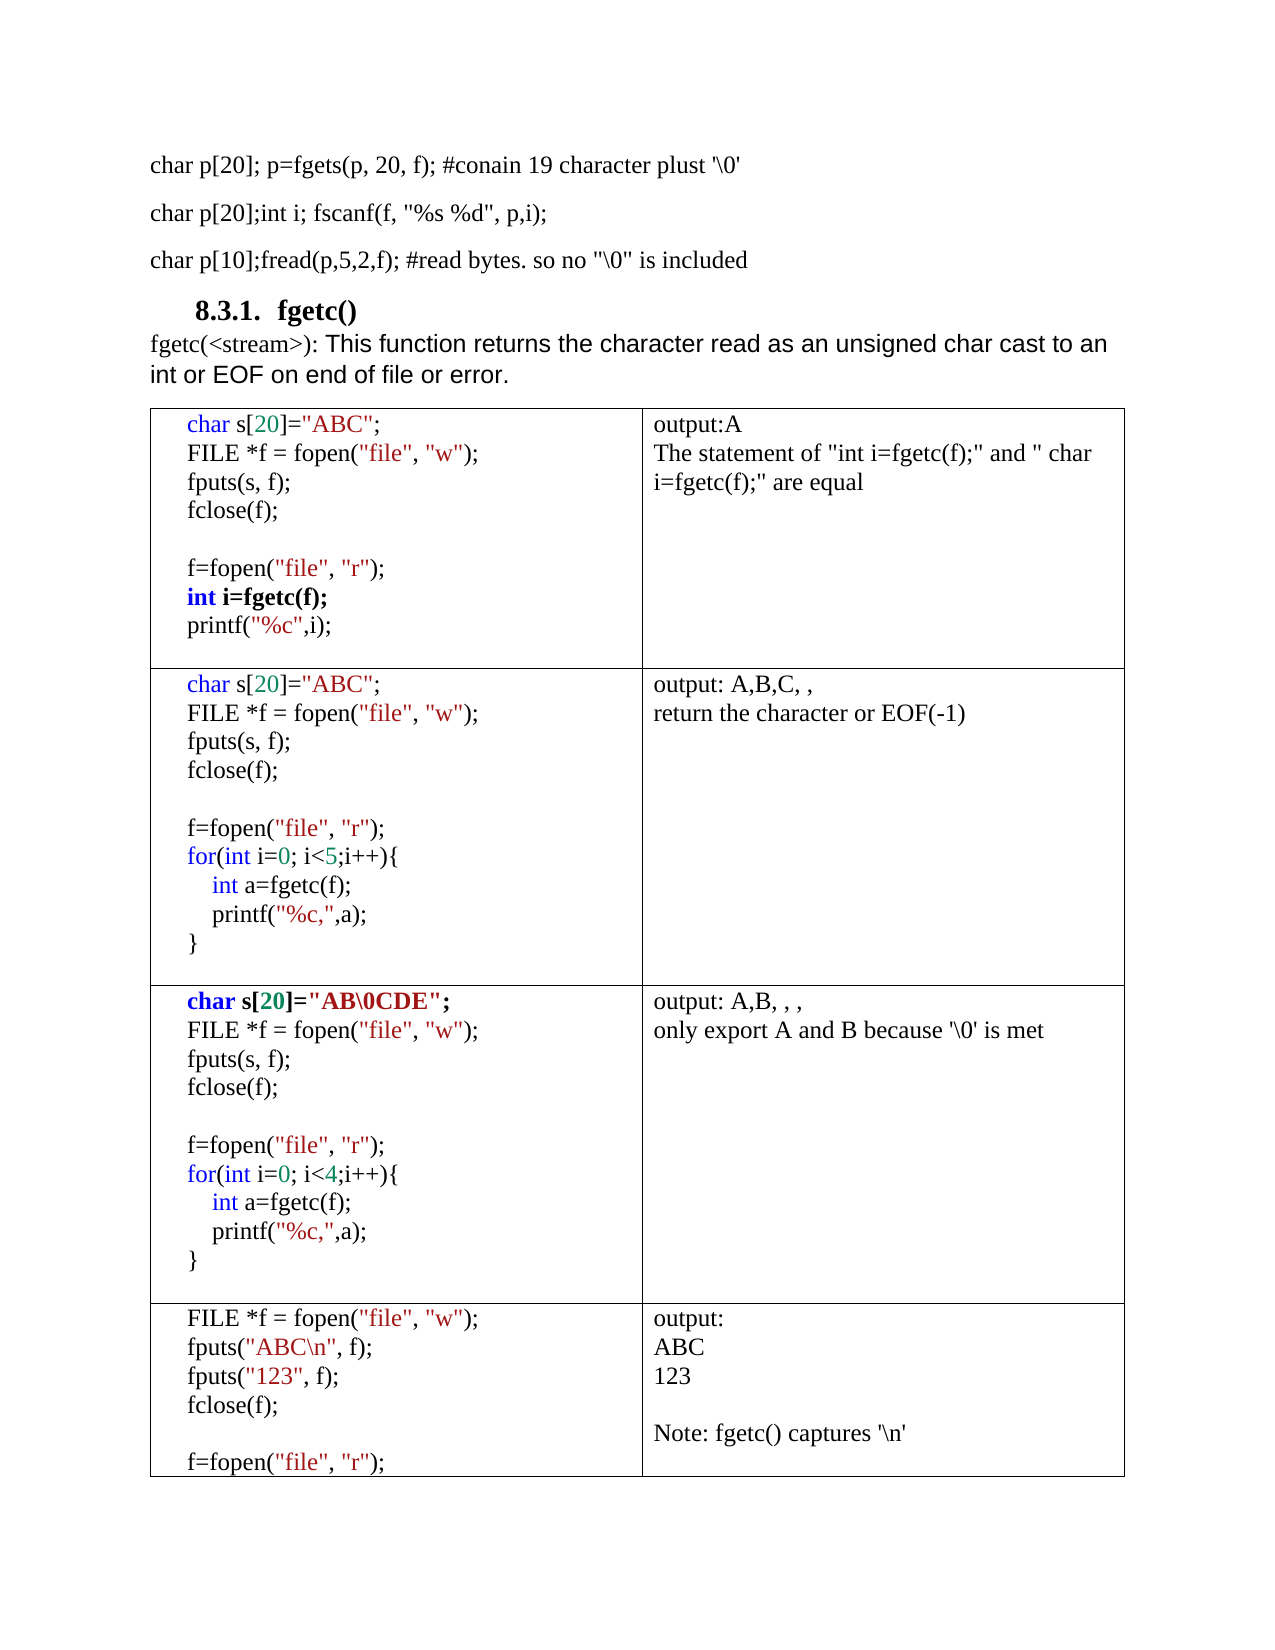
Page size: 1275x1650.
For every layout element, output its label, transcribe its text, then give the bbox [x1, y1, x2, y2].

text char p[20]; p=fgets(p, 20, f); #conain 19 character plust '\0' [150, 150, 1125, 179]
text char p[10];fread(p,5,2,f); #read bytes. so no "\0" is included [150, 245, 1125, 274]
table_cell output: A,B, , , only export A and B because '\0' is met [643, 986, 1124, 1302]
subtitle fgetc() [195, 293, 1125, 327]
table_cell char s[20]="ABC"; FILE *f = fopen("file", "w"); fputs(s, f); fclose(f); f=fopen("file", "r"); for(int i=0; i<5;i++){ int a=fgetc(f); printf("%c,",a); } [151, 669, 642, 985]
text char p[20];int i; fscanf(f, "%s %d", p,i); [150, 198, 1125, 226]
text fgetc(<stream>): This function returns the character read as an unsigned char cast to an int or EOF on end of file or error. [150, 329, 1125, 389]
table_header char s[20]="ABC"; FILE *f = fopen("file", "w"); fputs(s, f); fclose(f); f=fopen("file", "r"); int i=fgetc(f); printf("%c",i); [151, 409, 642, 668]
table_cell char s[20]="AB\0CDE"; FILE *f = fopen("file", "w"); fputs(s, f); fclose(f); f=fopen("file", "r"); for(int i=0; i<4;i++){ int a=fgetc(f); printf("%c,",a); } [151, 986, 642, 1302]
table_cell output: A,B,C, , return the character or EOF(-1) [643, 669, 1124, 985]
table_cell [151, 1304, 642, 1476]
table_header output:A The statement of "int i=fgetc(f);" and " char i=fgetc(f);" are equal [643, 409, 1124, 668]
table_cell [643, 1304, 1124, 1476]
